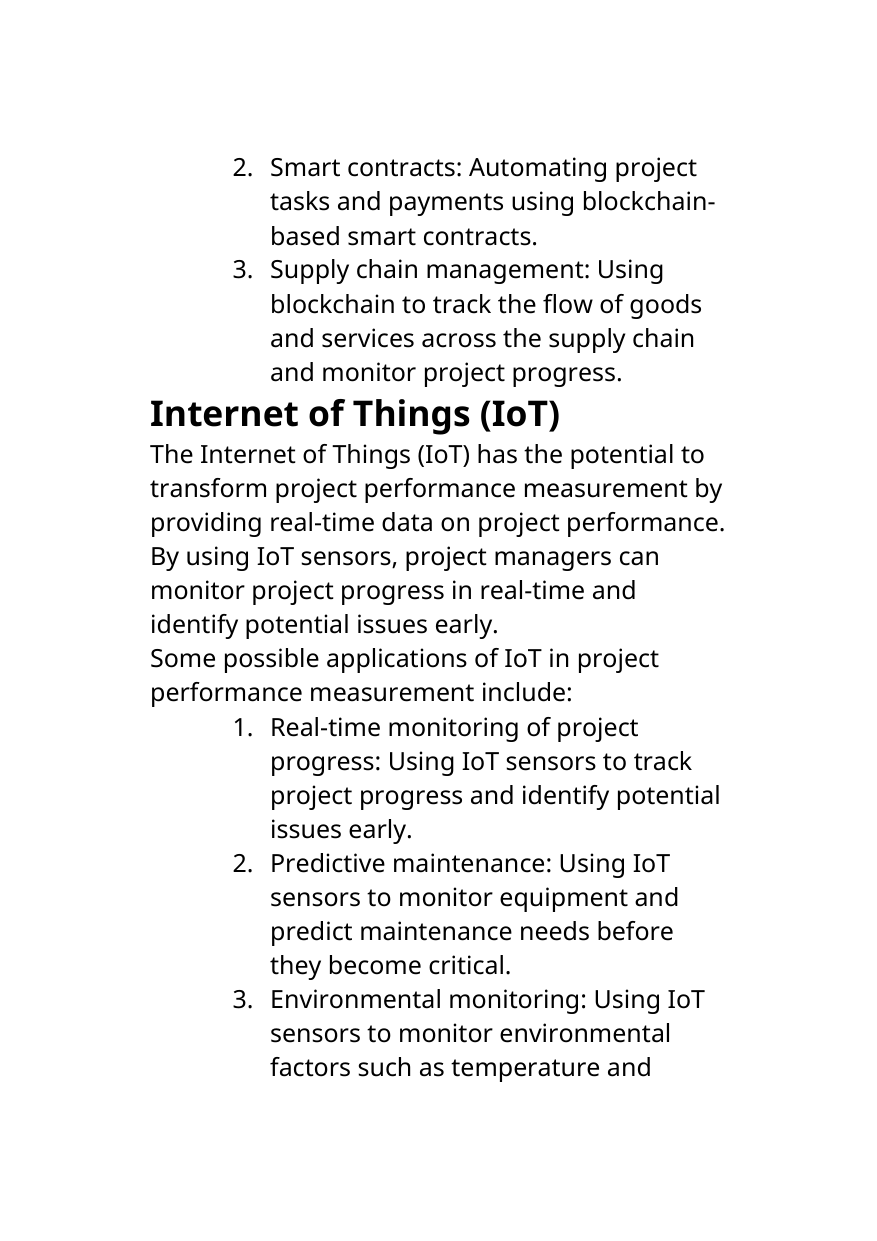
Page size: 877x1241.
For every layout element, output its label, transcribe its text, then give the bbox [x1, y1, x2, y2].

list Predictive maintenance: Using IoT sensors to monitor equipment and predict maintenance needs before they become critical. [232, 845, 727, 982]
subtitle Internet of Things (IoT) [150, 388, 727, 437]
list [232, 982, 727, 1084]
text Some possible applications of IoT in project performance measurement include: [150, 641, 727, 709]
list Real-time monitoring of project progress: Using IoT sensors to track project progress and identify potential issues early. [232, 709, 727, 845]
list Smart contracts: Automating project tasks and payments using blockchain-based smart contracts. [232, 150, 727, 252]
text The Internet of Things (IoT) has the potential to transform project performance measurement by providing real-time data on project performance. By using IoT sensors, project managers can monitor project progress in real-time and identify potential issues early. [150, 437, 727, 641]
list Supply chain management: Using blockchain to track the flow of goods and services across the supply chain and monitor project progress. [232, 252, 727, 388]
